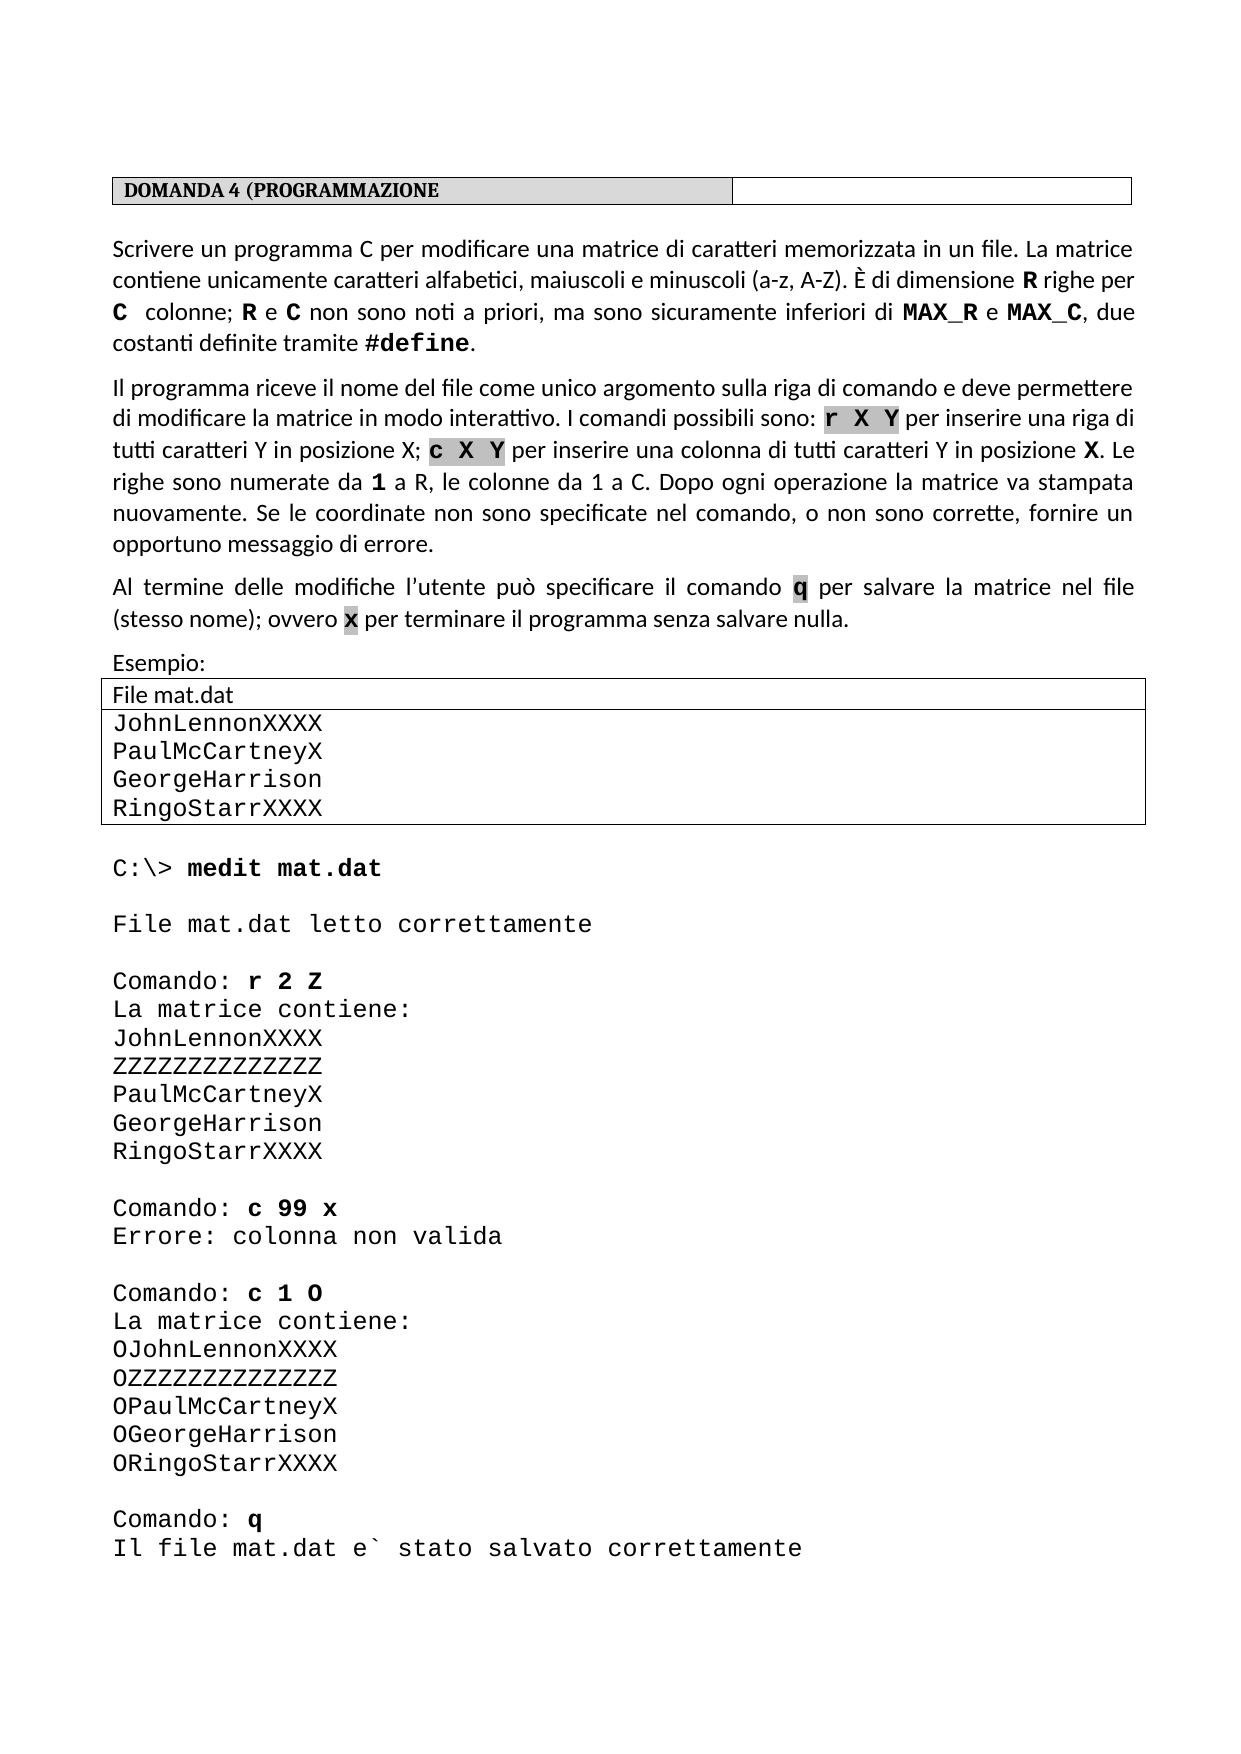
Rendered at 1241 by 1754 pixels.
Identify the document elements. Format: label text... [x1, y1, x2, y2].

text ORingoStarrXXXX [112, 1450, 1135, 1478]
text Esempio: [112, 647, 1135, 678]
text OJohnLennonXXXX [112, 1337, 1135, 1365]
text Comando: r 2 Z [112, 968, 1135, 997]
text Comando: q [112, 1507, 1135, 1535]
table_header [733, 178, 1131, 204]
text RingoStarrXXXX [112, 1138, 1135, 1167]
table_cell JohnLennonXXXX PaulMcCartneyX GeorgeHarrison RingoStarrXXXX [102, 710, 1145, 824]
text C:\> medit mat.dat [112, 855, 1135, 883]
text La matrice contiene: [112, 1308, 1135, 1337]
text Scrivere un programma C per modificare una matrice di caratteri memorizzata in un file. La matrice contiene unicamente caratteri alfabetici, maiuscoli e minuscoli (a-z, A-Z). È di dimensione R righe per C colonne; R e C non sono noti a priori, ma sono sicuramente inferiori di MAX_R e MAX_C, due costanti definite tramite #define. [112, 233, 1135, 359]
table_header File mat.dat [102, 679, 1145, 709]
text PaulMcCartneyX [112, 1082, 1135, 1110]
text ZZZZZZZZZZZZZZ [112, 1053, 1135, 1082]
text Il programma riceve il nome del file come unico argomento sulla riga di comando e deve permettere di modificare la matrice in modo interattivo. I comandi possibili sono: r X Y per inserire una riga di tutti caratteri Y in posizione X; c X Y per inserire una colonna di tutti caratteri Y in posizione X. Le righe sono numerate da 1 a R, le colonne da 1 a C. Dopo ogni operazione la matrice va stampata nuovamente. Se le coordinate non sono specificate nel comando, o non sono corrette, fornire un opportuno messaggio di errore. [112, 372, 1135, 559]
text Al termine delle modifiche l’utente può specificare il comando q per salvare la matrice nel file (stesso nome); ovvero x per terminare il programma senza salvare nulla. [112, 571, 1135, 635]
text File mat.dat letto correttamente [112, 912, 1135, 940]
text Comando: c 99 x [112, 1195, 1135, 1223]
table_header DOMANDA 4 (PROGRAMMAZIONE [113, 178, 732, 204]
text GeorgeHarrison [112, 1110, 1135, 1138]
text OZZZZZZZZZZZZZZ [112, 1365, 1135, 1393]
text OPaulMcCartneyX [112, 1393, 1135, 1422]
text La matrice contiene: [112, 997, 1135, 1025]
text Comando: c 1 O [112, 1280, 1135, 1308]
text Errore: colonna non valida [112, 1223, 1135, 1252]
text JohnLennonXXXX [112, 1025, 1135, 1053]
text Il file mat.dat e` stato salvato correttamente [112, 1535, 1135, 1563]
text OGeorgeHarrison [112, 1422, 1135, 1450]
